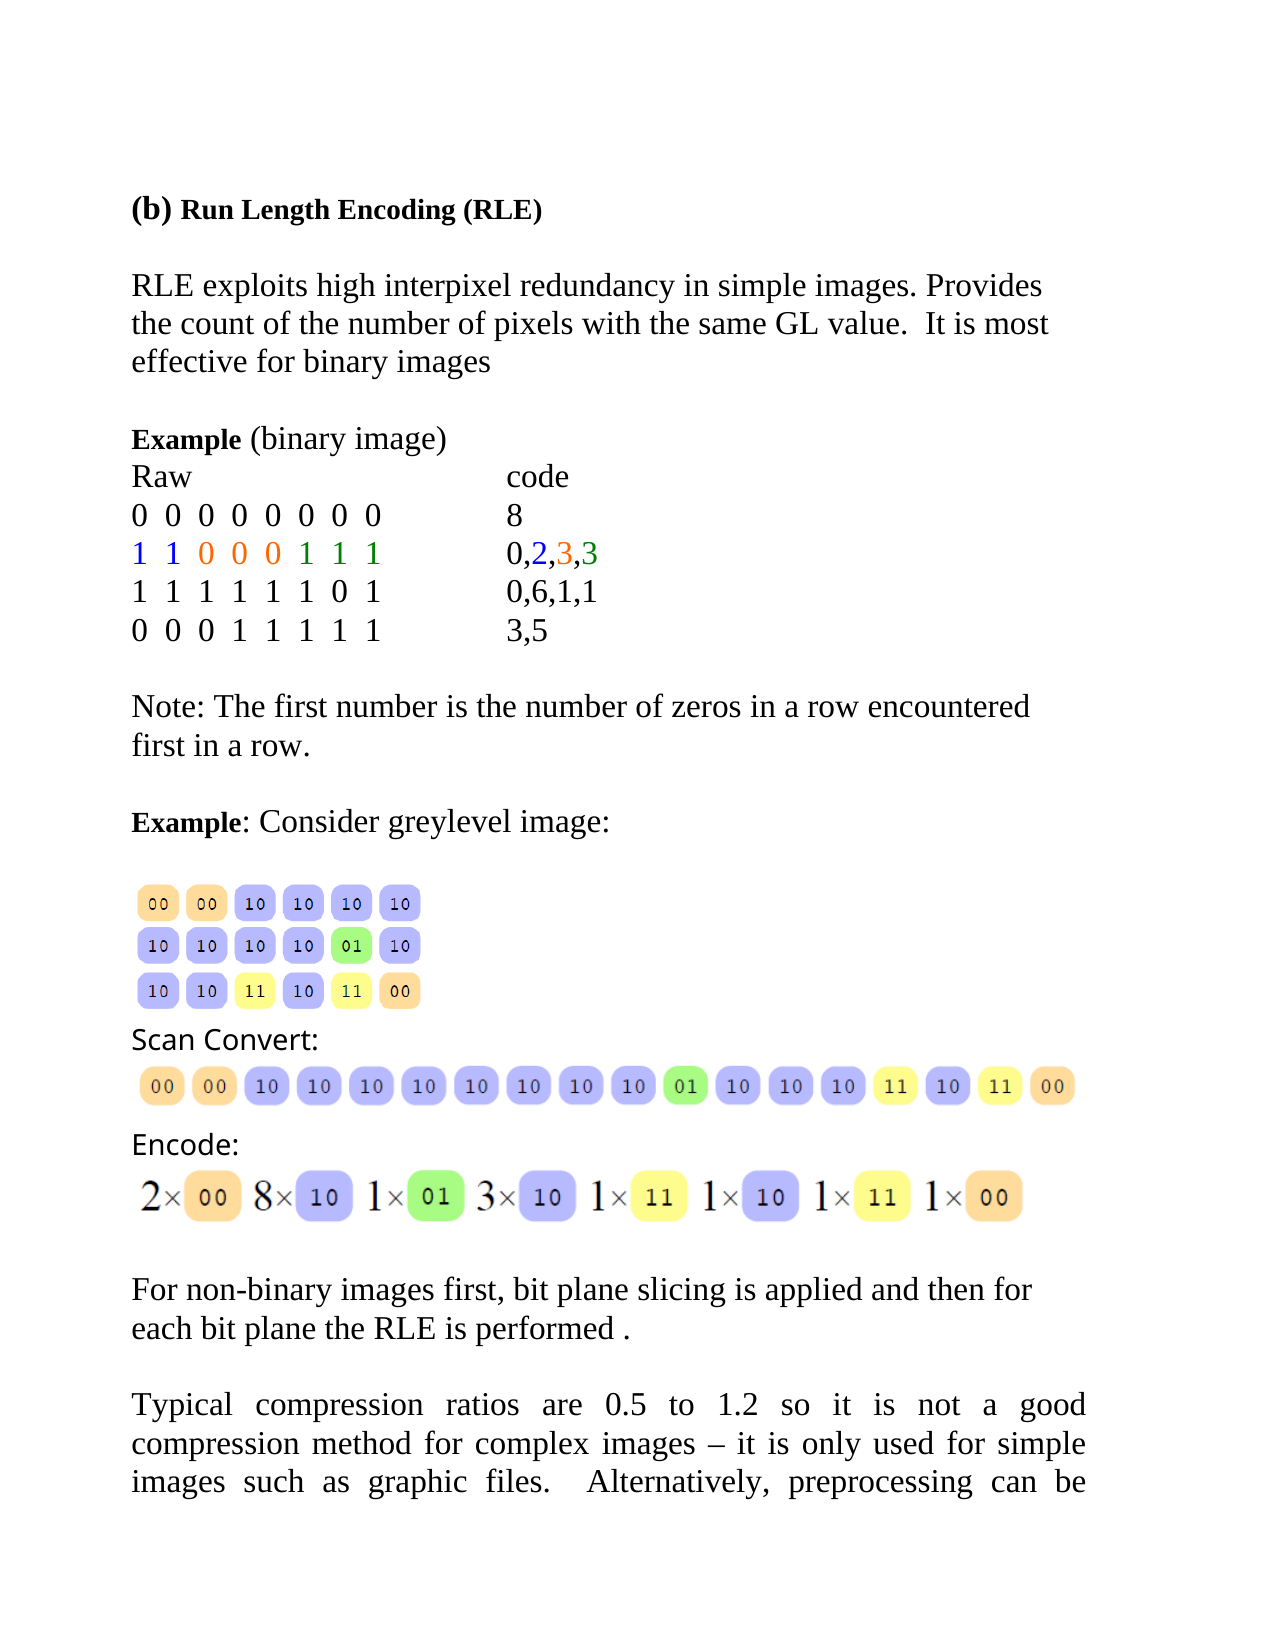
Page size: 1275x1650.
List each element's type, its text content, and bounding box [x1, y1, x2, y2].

text 1 1 0 0 0 1 1 1 0,2,3,3 [131, 533, 1087, 572]
text (b) Run Length Encoding (RLE) [131, 188, 1087, 227]
text For non-binary images first, bit plane slicing is applied and then for each bit plane the RLE is performed . [131, 1270, 1087, 1346]
text 0 0 0 1 1 1 1 1 3,5 [131, 610, 1087, 648]
text 0 0 0 0 0 0 0 0 8 [131, 495, 1087, 533]
text Example: Consider greylevel image: [131, 802, 1087, 840]
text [131, 1385, 1087, 1500]
text RLE exploits high interpixel redundancy in simple images. Provides the count of the number of pixels with the same GL value. It is most effective for binary images [131, 265, 1087, 380]
text Scan Convert: [131, 1019, 1087, 1059]
text Example (binary image) [131, 418, 1087, 457]
text Encode: [131, 1124, 1087, 1164]
text Raw code [131, 457, 1087, 495]
text 1 1 1 1 1 1 0 1 0,6,1,1 [131, 572, 1087, 610]
text Note: The first number is the number of zeros in a row encountered first in a row. [131, 687, 1087, 763]
